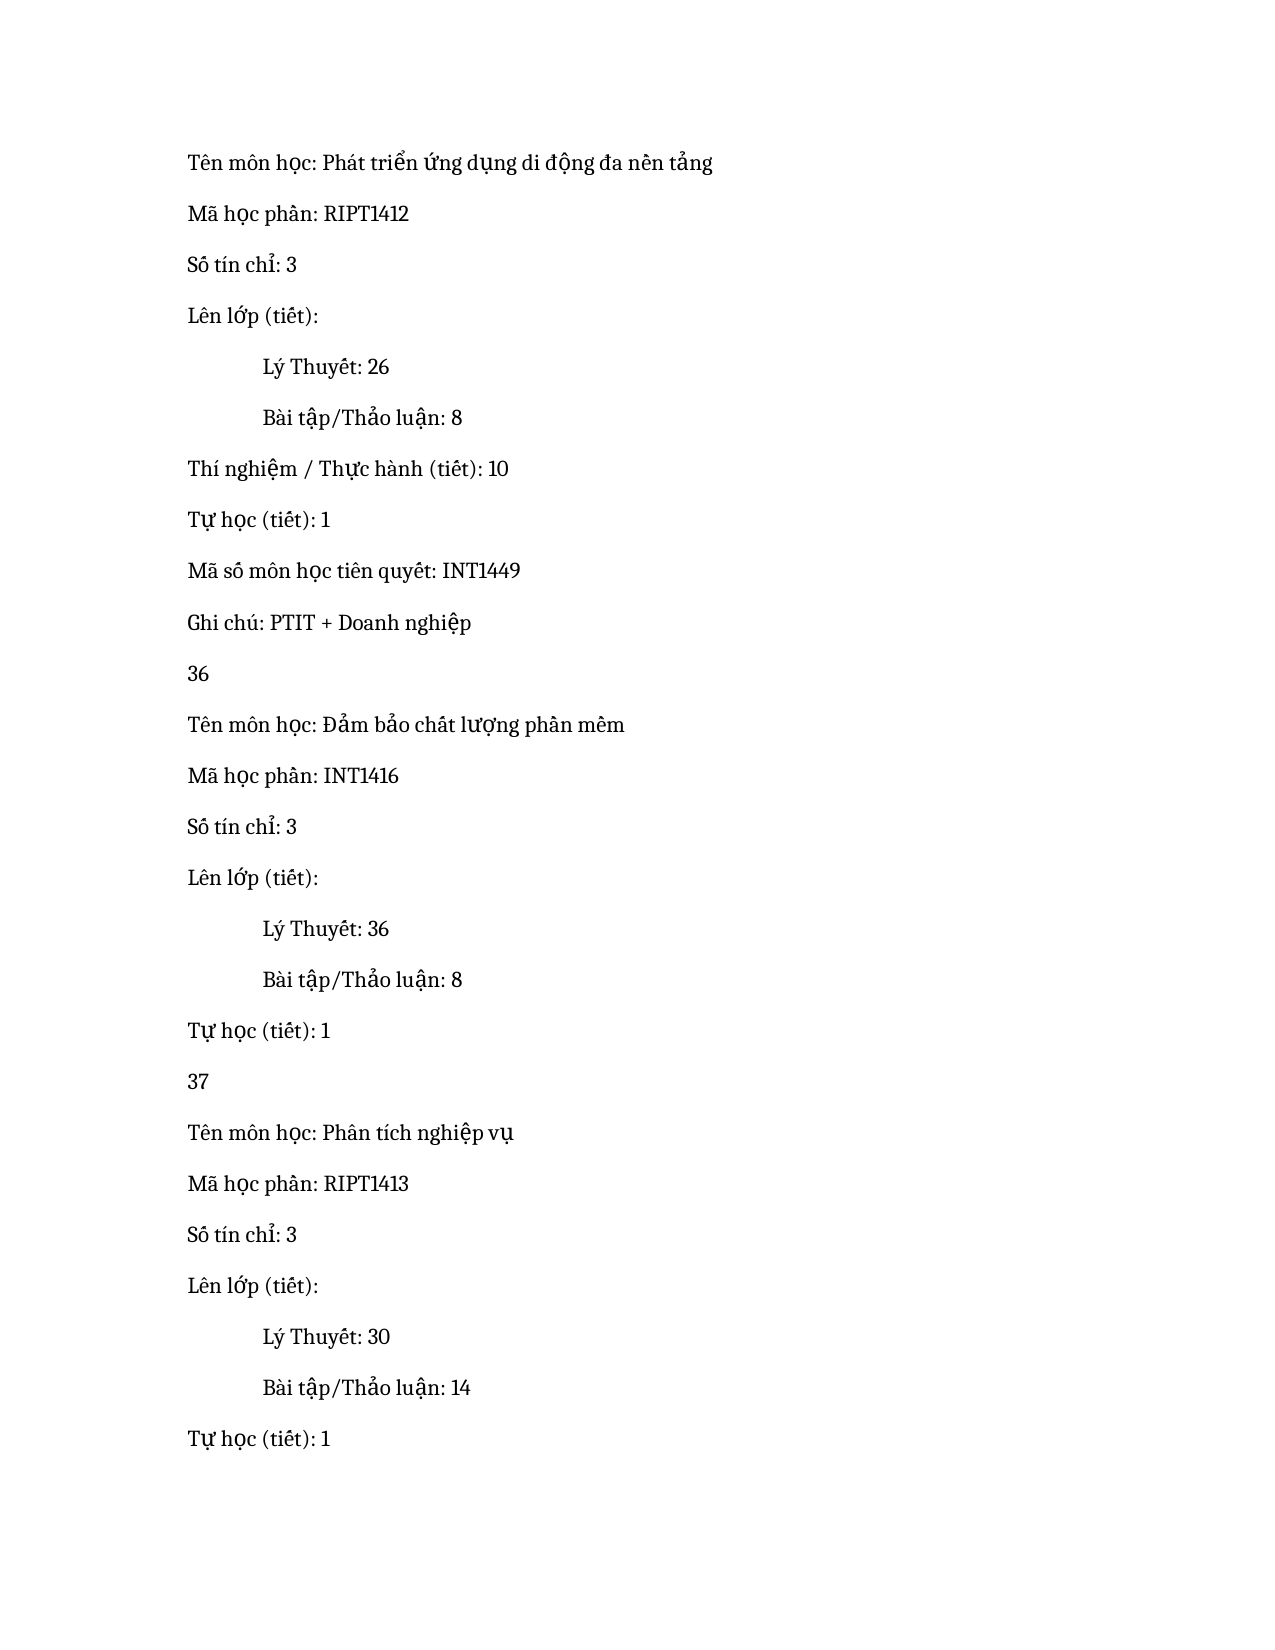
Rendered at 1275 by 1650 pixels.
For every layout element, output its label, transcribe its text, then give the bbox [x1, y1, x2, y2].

text Mã học phần: INT1416 [187, 762, 1087, 789]
text Tên môn học: Phân tích nghiệp vụ [187, 1120, 1087, 1146]
text Tự học (tiết): 1 [187, 1426, 1087, 1452]
text 37 [187, 1069, 1087, 1095]
text Mã số môn học tiên quyết: INT1449 [187, 558, 1087, 585]
text Ghi chú: PTIT + Doanh nghiệp [187, 609, 1087, 636]
text Mã học phần: RIPT1413 [187, 1171, 1087, 1197]
text Bài tập/Thảo luận: 8 [187, 967, 1087, 993]
text Thí nghiệm / Thực hành (tiết): 10 [187, 456, 1087, 483]
text Lên lớp (tiết): [187, 303, 1087, 329]
text Tự học (tiết): 1 [187, 507, 1087, 534]
text Lên lớp (tiết): [187, 1273, 1087, 1299]
text Số tín chỉ: 3 [187, 252, 1087, 278]
text Lý Thuyết: 26 [187, 354, 1087, 381]
text Mã học phần: RIPT1412 [187, 201, 1087, 227]
text Tên môn học: Phát triển ứng dụng di động đa nền tảng [187, 150, 1087, 176]
text Lên lớp (tiết): [187, 864, 1087, 891]
text Lý Thuyết: 30 [187, 1324, 1087, 1350]
text Lý Thuyết: 36 [187, 916, 1087, 942]
text Số tín chỉ: 3 [187, 1222, 1087, 1248]
text Số tín chỉ: 3 [187, 813, 1087, 840]
text Tự học (tiết): 1 [187, 1018, 1087, 1044]
text Bài tập/Thảo luận: 14 [187, 1375, 1087, 1401]
text 36 [187, 660, 1087, 687]
text Bài tập/Thảo luận: 8 [187, 405, 1087, 432]
text Tên môn học: Đảm bảo chất lượng phần mềm [187, 711, 1087, 738]
